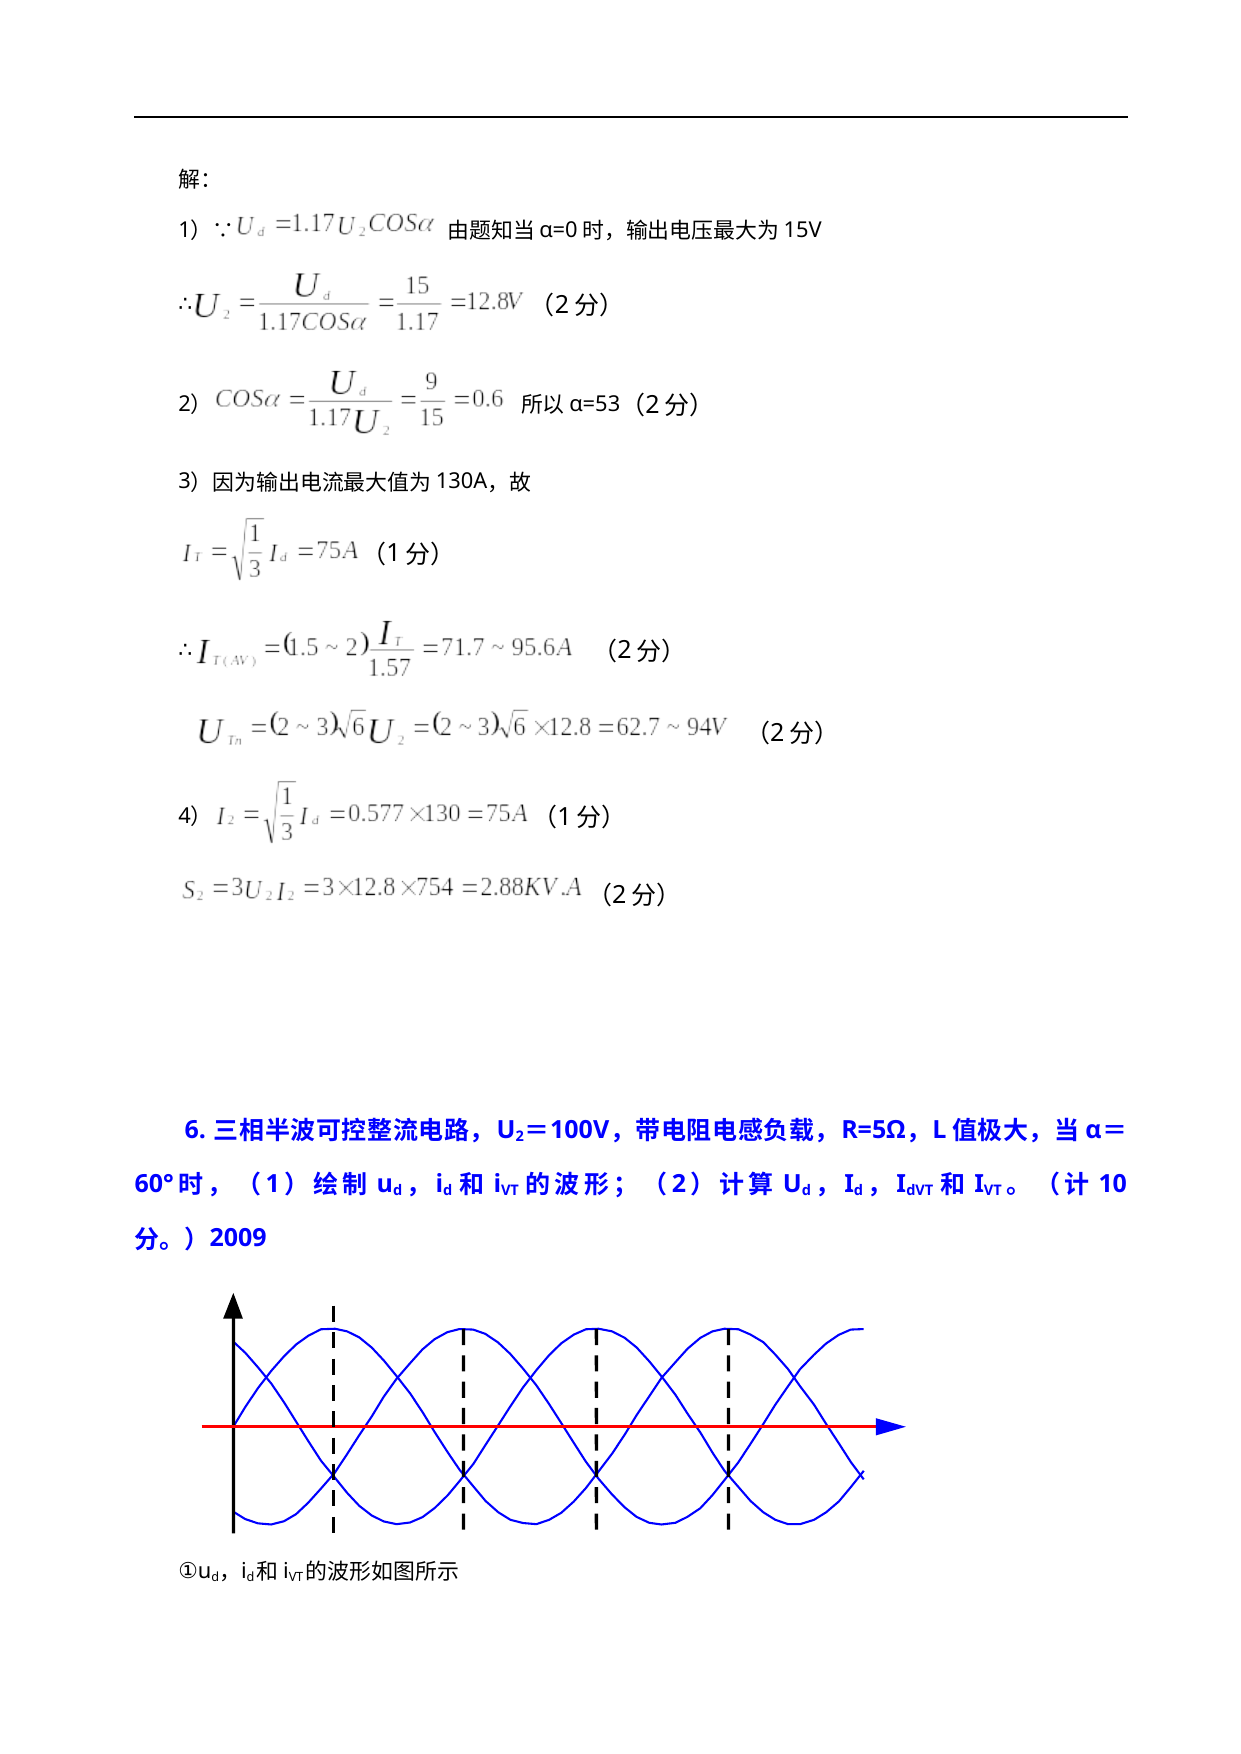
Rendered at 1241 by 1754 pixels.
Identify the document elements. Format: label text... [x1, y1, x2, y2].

text ∴ （2分） [134, 610, 1128, 688]
text 4）（1分） [134, 775, 1128, 855]
text 3）因为输出电流最大值为130A，故 [134, 464, 1128, 496]
text ①ud，id和iVT的波形如图所示 [134, 1554, 1128, 1586]
text 2） 所以α=53（2分） [134, 360, 1128, 446]
text （2分） [134, 873, 1128, 913]
text 1）∵ 由题知当α=0时，输出电压最大为15V [134, 209, 1128, 249]
text ∴（2分） [134, 264, 1128, 342]
text （1分） [134, 512, 1128, 592]
subtitle 6. 三相半波可控整流电路，U2＝100V，带电阻电感负载，R=5Ω，L值极大，当α＝60°时，（1）绘制ud，id和iVT的波形；（2）计算Ud，Id，IdVT和IVT。（计10分。）2009 [134, 1110, 1128, 1255]
text 解： [134, 162, 1128, 194]
text （2分） [134, 706, 1128, 757]
